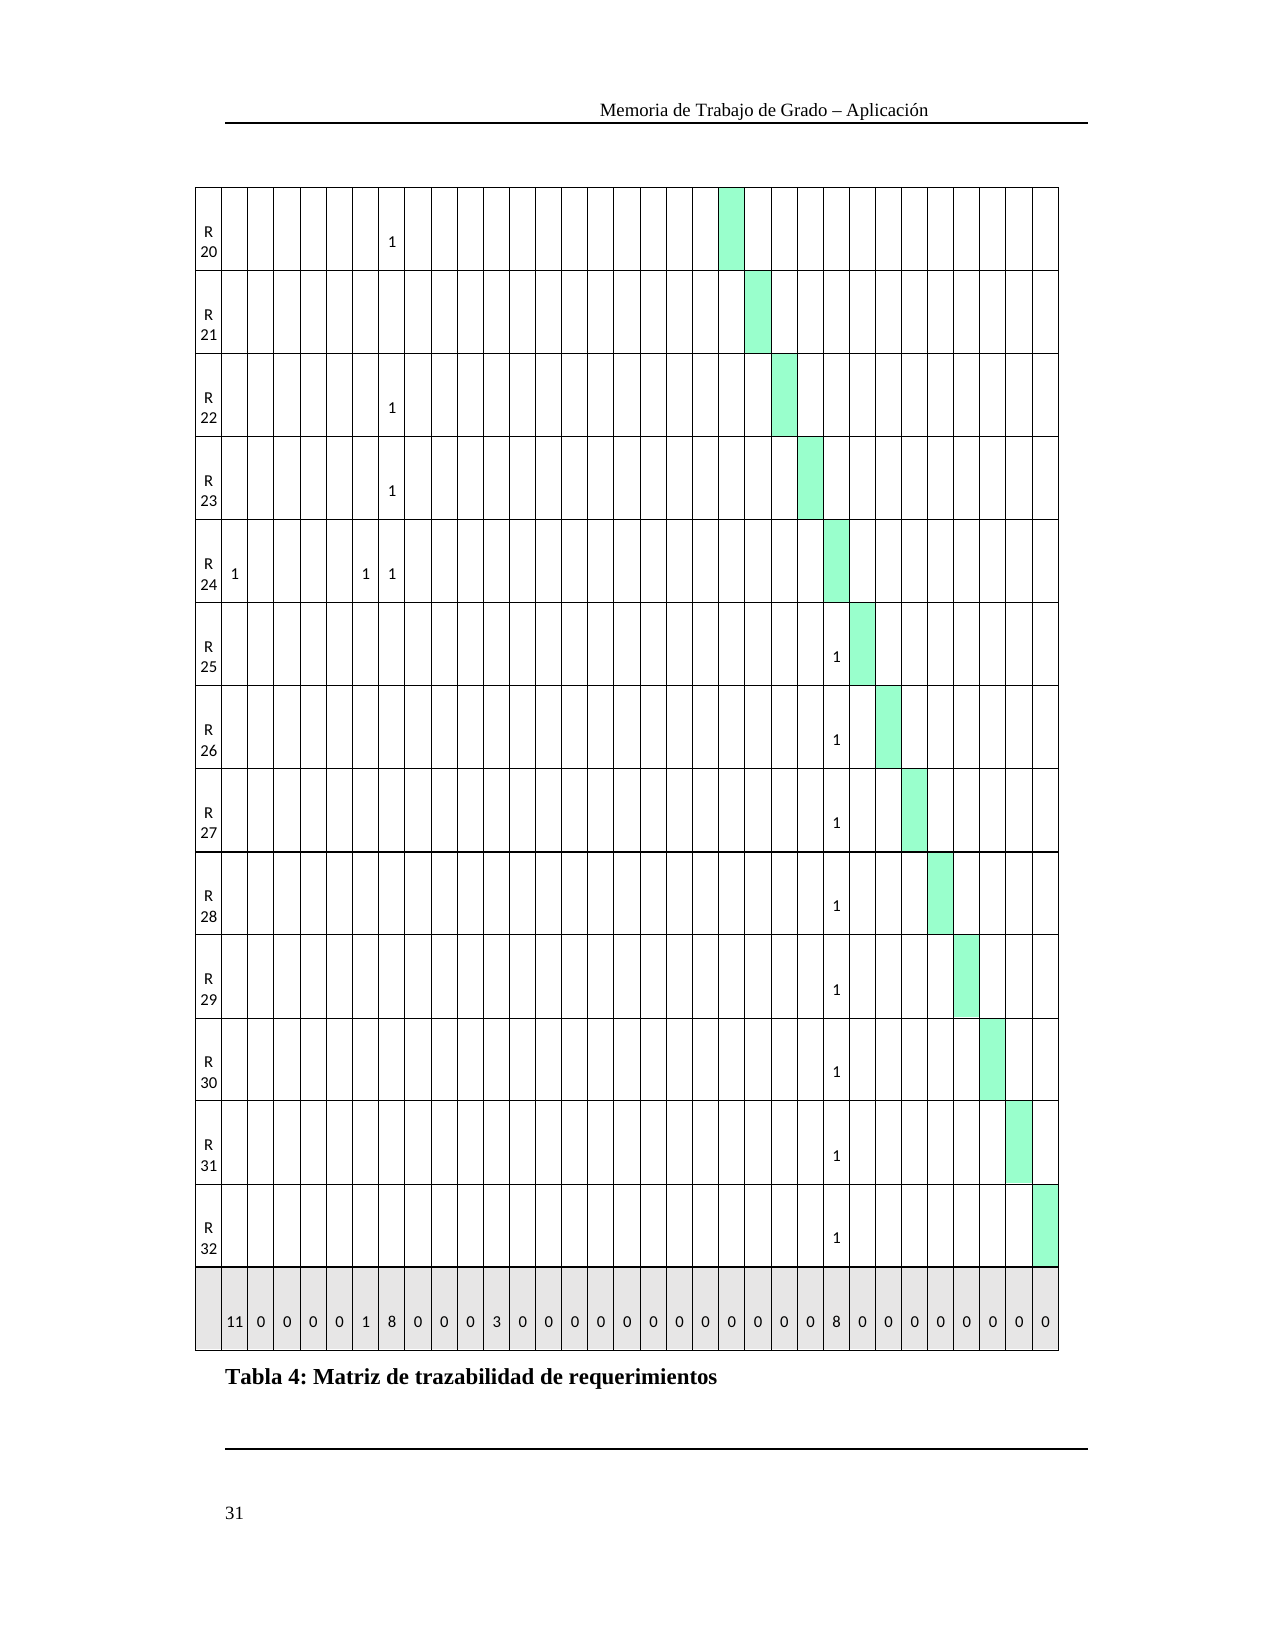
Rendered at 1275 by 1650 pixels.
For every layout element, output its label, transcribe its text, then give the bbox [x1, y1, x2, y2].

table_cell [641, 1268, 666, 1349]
table_cell [510, 188, 535, 270]
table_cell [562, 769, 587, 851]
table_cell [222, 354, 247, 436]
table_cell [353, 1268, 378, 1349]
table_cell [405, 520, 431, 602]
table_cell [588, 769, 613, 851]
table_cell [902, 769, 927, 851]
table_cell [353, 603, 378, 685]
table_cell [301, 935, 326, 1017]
table_cell [588, 188, 613, 270]
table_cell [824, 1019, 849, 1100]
table_cell [458, 271, 483, 353]
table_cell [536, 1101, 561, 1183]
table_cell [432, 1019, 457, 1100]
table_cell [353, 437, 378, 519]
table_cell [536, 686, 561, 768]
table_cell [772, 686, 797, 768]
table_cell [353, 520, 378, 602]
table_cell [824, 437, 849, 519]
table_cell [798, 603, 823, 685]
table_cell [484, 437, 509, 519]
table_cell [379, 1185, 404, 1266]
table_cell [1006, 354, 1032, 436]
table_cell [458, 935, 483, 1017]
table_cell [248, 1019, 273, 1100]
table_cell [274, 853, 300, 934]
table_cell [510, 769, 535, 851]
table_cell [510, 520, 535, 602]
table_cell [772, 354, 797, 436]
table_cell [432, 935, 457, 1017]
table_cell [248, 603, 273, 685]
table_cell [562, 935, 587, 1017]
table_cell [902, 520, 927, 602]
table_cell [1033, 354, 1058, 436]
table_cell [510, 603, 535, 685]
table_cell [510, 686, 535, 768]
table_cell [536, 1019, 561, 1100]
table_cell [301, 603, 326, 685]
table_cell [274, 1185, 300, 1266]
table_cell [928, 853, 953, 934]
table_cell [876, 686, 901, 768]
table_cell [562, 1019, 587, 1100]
table_cell [405, 271, 431, 353]
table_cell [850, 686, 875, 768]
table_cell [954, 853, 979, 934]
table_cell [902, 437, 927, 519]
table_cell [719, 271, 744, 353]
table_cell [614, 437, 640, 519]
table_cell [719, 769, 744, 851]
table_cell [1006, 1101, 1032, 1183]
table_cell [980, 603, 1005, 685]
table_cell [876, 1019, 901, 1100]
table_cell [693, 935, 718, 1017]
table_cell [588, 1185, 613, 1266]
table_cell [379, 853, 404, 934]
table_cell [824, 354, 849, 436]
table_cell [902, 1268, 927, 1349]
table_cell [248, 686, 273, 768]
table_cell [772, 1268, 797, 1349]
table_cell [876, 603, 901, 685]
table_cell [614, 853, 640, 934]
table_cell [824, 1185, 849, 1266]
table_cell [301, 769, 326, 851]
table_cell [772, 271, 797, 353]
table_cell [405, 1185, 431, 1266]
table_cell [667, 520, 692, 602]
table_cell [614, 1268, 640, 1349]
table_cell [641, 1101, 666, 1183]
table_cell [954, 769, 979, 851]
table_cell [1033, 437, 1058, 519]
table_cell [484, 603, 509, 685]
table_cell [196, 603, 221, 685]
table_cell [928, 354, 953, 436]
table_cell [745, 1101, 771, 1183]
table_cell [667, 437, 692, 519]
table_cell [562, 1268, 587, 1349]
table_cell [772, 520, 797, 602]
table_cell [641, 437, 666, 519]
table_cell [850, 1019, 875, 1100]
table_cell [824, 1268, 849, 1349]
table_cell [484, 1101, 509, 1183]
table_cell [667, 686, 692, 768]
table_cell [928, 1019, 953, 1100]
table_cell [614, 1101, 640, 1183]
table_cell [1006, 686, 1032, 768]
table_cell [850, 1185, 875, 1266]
table_cell [458, 188, 483, 270]
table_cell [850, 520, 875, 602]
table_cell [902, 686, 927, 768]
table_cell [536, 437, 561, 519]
table_cell [222, 271, 247, 353]
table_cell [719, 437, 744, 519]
table_cell [1033, 188, 1058, 270]
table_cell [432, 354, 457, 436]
table_cell [928, 188, 953, 270]
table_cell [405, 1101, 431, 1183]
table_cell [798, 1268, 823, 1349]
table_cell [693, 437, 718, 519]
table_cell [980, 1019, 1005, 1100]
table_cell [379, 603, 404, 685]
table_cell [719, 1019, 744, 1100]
table_cell [353, 188, 378, 270]
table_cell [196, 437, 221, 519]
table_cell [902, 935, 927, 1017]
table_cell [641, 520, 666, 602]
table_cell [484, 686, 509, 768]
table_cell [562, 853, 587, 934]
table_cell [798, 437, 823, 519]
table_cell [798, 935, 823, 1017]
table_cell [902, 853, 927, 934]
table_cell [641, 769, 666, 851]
table_cell [379, 271, 404, 353]
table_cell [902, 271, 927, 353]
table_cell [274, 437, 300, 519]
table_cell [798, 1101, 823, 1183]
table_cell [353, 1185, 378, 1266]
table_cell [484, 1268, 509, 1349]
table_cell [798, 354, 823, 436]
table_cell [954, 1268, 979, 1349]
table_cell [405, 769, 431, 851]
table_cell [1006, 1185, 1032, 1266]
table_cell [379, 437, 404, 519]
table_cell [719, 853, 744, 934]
table_cell [667, 188, 692, 270]
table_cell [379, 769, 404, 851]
table_cell [274, 271, 300, 353]
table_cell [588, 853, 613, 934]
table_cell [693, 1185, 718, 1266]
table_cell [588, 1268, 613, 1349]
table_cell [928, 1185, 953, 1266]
table_cell [719, 188, 744, 270]
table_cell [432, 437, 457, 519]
table_cell [562, 271, 587, 353]
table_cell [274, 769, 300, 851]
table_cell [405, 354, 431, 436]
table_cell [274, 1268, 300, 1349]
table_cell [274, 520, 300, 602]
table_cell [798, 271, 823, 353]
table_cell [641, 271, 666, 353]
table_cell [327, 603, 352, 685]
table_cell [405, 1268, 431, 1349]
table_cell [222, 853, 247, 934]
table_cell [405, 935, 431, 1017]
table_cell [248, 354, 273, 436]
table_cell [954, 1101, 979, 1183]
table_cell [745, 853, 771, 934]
table_cell [510, 271, 535, 353]
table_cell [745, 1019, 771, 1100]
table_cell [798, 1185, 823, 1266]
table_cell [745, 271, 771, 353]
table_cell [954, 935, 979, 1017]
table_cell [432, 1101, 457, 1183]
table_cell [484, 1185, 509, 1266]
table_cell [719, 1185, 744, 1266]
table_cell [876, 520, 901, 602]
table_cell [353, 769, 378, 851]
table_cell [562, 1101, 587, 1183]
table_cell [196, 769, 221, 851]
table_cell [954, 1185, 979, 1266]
table_cell [614, 271, 640, 353]
table_cell R 21 [196, 271, 221, 353]
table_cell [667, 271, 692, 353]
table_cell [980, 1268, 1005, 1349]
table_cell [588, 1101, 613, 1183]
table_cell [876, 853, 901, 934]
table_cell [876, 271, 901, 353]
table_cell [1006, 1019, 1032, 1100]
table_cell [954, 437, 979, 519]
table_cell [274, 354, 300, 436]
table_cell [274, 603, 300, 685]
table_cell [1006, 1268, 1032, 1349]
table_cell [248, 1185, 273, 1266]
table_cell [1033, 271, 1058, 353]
table_cell [641, 188, 666, 270]
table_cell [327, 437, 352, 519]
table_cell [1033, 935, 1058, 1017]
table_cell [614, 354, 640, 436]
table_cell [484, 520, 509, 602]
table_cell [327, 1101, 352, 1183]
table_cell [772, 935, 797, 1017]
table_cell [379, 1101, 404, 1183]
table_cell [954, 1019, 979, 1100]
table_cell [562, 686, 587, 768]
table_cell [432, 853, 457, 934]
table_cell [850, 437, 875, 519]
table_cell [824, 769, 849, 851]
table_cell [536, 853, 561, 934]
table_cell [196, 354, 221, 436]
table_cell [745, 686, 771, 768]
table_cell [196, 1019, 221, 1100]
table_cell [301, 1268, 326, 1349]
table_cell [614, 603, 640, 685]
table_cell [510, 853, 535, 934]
table_cell [614, 188, 640, 270]
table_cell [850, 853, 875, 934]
table_cell [745, 188, 771, 270]
table_cell [222, 188, 247, 270]
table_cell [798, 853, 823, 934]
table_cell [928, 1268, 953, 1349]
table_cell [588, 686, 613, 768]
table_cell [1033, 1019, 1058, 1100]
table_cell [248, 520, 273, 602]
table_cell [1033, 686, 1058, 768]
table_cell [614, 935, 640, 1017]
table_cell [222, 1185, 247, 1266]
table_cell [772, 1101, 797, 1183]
table_cell [327, 188, 352, 270]
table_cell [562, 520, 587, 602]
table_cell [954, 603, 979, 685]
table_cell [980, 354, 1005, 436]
table_cell R 20 [196, 188, 221, 270]
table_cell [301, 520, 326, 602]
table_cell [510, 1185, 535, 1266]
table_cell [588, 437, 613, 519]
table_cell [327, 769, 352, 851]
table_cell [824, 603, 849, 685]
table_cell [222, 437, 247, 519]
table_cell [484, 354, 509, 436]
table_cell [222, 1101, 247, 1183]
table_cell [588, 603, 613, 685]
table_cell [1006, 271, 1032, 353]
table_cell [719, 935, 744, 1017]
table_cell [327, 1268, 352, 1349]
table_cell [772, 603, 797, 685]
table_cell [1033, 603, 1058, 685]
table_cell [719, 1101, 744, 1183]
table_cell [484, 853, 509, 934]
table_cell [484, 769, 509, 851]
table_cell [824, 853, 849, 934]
table_cell [798, 188, 823, 270]
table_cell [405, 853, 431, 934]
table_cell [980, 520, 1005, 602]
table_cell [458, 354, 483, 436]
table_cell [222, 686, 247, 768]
table_cell [954, 188, 979, 270]
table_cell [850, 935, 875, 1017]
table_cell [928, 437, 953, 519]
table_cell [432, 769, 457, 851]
table_cell [301, 188, 326, 270]
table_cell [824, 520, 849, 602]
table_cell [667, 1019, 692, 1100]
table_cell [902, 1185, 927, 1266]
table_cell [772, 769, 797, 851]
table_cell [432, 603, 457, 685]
table_cell [274, 188, 300, 270]
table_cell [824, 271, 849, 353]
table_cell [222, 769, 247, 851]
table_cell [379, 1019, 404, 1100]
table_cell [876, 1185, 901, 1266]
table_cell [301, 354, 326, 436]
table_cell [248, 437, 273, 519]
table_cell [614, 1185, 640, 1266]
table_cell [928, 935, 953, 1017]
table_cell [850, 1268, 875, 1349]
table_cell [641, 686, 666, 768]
table_cell [536, 271, 561, 353]
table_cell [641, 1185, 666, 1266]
table_cell [1006, 188, 1032, 270]
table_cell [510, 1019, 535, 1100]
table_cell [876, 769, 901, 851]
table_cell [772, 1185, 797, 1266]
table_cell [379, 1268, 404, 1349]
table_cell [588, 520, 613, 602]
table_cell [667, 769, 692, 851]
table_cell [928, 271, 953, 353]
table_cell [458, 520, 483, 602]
table_cell [353, 271, 378, 353]
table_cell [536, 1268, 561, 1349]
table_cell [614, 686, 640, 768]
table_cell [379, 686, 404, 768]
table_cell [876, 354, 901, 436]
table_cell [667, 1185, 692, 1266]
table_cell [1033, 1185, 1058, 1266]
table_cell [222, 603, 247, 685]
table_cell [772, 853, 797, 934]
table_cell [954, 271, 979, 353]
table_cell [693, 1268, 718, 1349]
table_cell [850, 188, 875, 270]
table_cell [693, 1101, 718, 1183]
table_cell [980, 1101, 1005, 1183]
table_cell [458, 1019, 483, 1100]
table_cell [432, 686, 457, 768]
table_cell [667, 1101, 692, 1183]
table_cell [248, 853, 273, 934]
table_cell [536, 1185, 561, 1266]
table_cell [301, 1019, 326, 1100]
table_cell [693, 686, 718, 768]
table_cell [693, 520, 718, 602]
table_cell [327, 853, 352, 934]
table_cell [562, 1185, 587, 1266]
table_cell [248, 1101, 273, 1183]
table_cell [432, 188, 457, 270]
table_cell [562, 188, 587, 270]
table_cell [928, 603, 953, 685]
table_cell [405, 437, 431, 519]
table_cell [902, 188, 927, 270]
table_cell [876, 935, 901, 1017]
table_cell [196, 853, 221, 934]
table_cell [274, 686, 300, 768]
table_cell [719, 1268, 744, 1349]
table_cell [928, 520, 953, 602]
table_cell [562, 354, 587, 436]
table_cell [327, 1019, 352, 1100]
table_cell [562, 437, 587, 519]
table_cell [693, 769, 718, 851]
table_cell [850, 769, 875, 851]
table_cell [980, 188, 1005, 270]
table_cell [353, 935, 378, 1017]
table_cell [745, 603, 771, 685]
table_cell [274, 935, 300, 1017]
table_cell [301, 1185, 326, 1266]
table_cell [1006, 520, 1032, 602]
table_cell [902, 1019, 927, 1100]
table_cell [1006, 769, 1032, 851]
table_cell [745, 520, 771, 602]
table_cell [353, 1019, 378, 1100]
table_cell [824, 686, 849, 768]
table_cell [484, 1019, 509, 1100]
table_cell [824, 188, 849, 270]
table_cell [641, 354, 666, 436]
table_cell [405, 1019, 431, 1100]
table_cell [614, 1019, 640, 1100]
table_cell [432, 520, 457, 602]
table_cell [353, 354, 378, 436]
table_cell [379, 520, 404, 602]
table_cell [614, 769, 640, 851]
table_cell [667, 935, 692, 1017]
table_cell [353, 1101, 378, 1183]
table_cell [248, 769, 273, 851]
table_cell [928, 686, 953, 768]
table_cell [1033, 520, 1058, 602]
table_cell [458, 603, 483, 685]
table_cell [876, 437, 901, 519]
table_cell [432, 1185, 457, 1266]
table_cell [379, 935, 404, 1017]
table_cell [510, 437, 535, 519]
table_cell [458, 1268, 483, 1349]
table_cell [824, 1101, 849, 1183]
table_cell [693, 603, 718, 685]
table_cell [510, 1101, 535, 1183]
table_cell [432, 271, 457, 353]
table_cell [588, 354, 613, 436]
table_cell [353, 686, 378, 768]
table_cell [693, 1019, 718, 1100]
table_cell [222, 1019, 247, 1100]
table_cell [301, 271, 326, 353]
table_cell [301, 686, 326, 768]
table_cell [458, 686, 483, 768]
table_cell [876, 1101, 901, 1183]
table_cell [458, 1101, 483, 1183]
table_cell [484, 188, 509, 270]
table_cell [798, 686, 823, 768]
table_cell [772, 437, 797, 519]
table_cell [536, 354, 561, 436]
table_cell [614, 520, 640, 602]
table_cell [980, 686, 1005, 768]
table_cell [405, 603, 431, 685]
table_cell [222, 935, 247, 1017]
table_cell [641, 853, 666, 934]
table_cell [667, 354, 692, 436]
table_cell [536, 188, 561, 270]
table_cell [876, 188, 901, 270]
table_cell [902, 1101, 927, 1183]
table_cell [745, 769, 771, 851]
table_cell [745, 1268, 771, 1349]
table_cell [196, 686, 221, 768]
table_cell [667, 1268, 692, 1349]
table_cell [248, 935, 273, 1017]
table_cell [248, 271, 273, 353]
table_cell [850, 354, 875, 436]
table_cell [248, 188, 273, 270]
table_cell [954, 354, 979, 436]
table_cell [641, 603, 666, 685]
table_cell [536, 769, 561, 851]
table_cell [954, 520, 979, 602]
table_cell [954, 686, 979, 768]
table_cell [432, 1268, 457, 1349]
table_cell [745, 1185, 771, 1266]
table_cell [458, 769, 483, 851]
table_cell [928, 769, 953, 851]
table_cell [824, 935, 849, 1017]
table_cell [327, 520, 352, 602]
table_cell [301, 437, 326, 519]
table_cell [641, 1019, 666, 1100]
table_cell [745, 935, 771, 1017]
table_cell [327, 271, 352, 353]
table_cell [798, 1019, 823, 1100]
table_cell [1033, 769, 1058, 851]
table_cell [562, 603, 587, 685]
table_cell [772, 188, 797, 270]
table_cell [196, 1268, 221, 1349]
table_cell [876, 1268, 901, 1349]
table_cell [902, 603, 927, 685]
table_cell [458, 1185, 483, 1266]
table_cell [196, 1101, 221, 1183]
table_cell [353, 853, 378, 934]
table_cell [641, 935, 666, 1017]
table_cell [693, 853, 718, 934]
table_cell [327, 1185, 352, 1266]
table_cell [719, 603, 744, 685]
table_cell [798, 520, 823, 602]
table_cell 1 [379, 188, 404, 270]
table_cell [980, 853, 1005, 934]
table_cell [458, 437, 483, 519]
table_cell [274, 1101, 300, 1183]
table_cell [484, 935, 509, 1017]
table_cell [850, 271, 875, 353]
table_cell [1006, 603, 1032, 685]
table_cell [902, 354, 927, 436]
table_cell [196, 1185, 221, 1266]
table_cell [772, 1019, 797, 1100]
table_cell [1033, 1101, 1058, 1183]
table_cell [405, 188, 431, 270]
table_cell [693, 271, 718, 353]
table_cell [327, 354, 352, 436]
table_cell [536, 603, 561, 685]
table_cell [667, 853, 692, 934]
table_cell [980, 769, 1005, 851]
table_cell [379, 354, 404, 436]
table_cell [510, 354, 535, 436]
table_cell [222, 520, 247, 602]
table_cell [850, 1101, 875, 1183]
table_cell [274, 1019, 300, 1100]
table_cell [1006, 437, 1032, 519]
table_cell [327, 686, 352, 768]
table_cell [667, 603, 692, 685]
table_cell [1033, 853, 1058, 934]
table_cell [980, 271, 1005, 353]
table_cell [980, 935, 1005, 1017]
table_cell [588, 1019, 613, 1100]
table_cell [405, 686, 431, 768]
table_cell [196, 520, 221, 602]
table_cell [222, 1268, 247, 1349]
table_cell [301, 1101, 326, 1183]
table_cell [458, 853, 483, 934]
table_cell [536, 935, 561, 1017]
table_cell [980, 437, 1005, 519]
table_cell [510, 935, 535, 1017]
table_cell [588, 271, 613, 353]
table_cell [693, 188, 718, 270]
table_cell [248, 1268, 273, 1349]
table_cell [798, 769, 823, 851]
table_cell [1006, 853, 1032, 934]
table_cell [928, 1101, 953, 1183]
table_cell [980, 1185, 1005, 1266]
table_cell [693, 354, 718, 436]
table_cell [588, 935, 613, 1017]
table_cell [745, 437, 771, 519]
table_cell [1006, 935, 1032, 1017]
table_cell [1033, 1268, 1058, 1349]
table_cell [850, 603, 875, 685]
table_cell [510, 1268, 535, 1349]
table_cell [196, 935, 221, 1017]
table_cell [484, 271, 509, 353]
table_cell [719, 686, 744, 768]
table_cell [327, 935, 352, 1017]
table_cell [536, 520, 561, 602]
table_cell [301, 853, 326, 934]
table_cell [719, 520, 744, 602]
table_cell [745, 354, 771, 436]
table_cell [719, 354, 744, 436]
